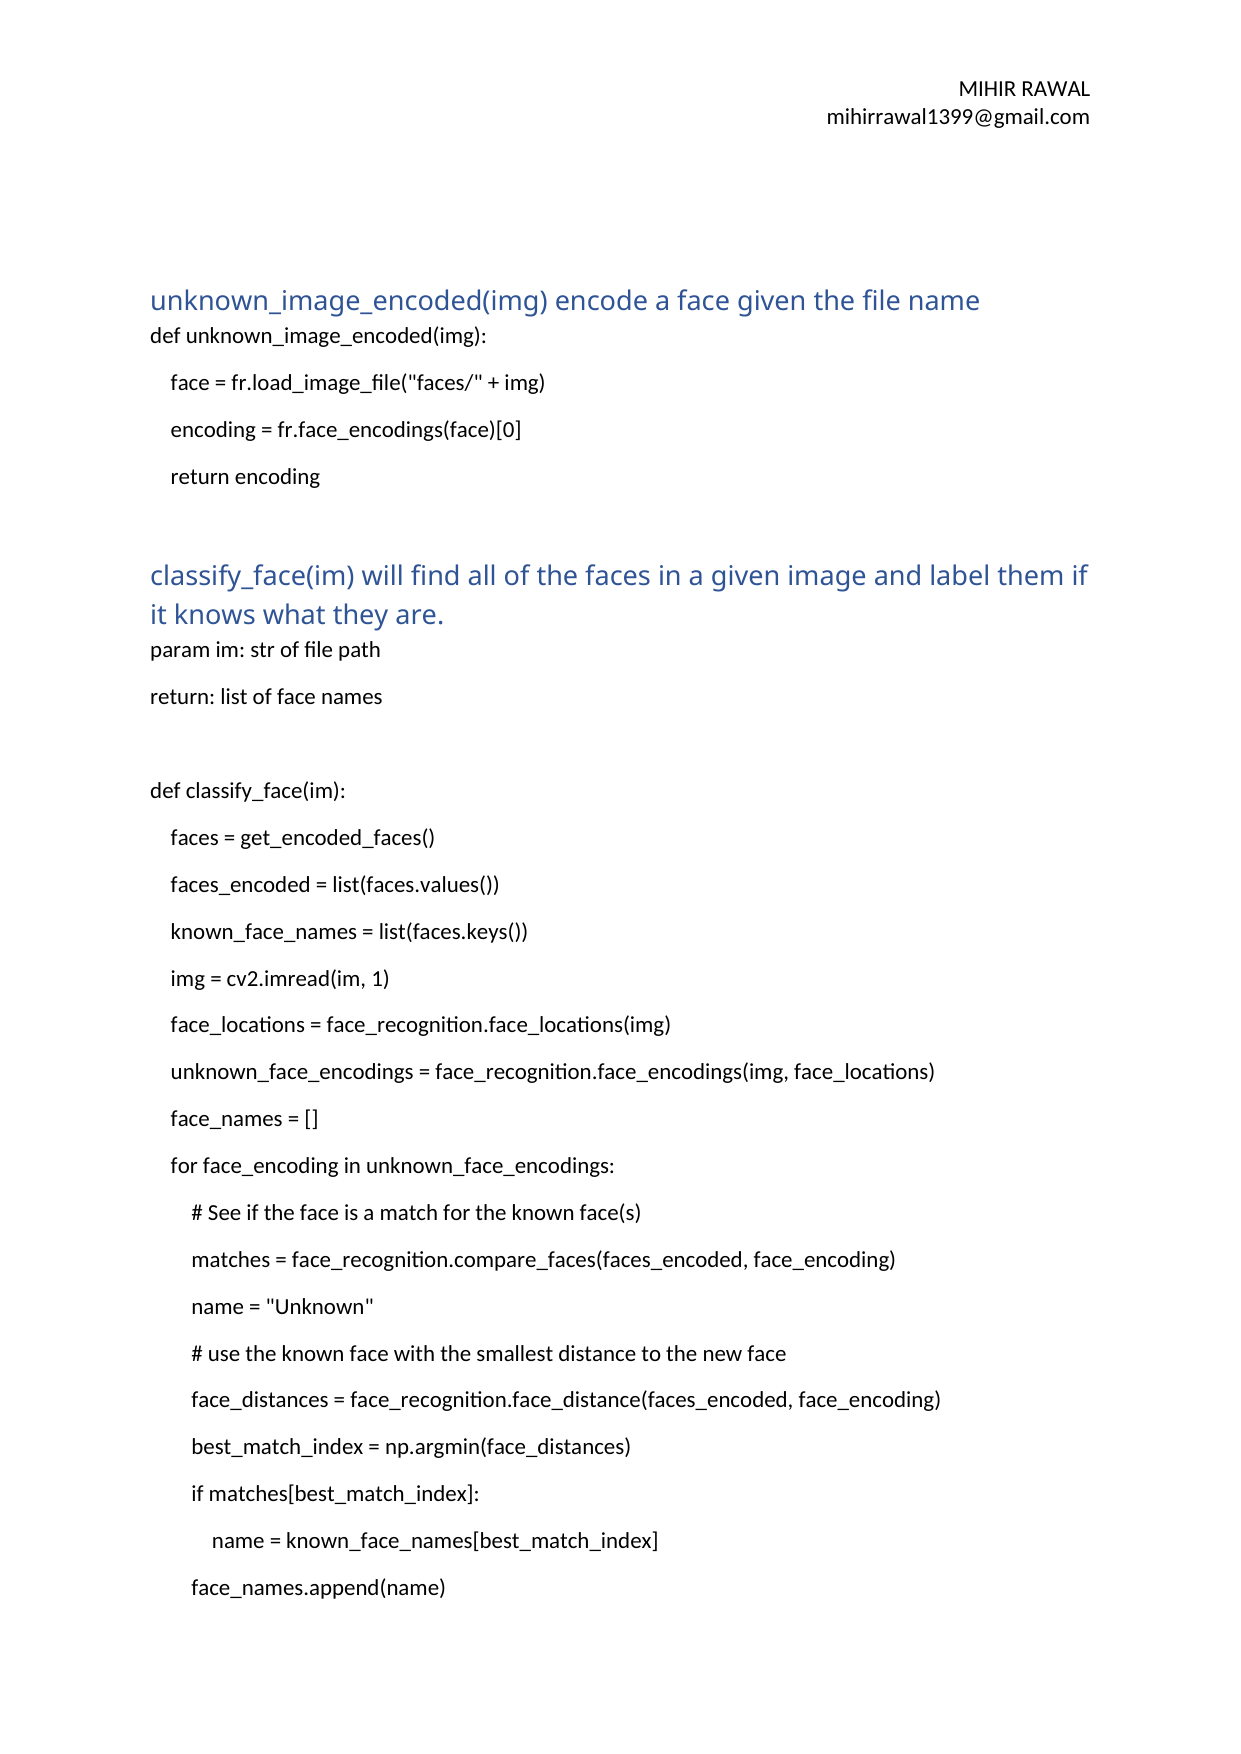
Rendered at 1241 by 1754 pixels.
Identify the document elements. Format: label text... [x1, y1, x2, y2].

text for face_encoding in unknown_face_encodings: [150, 1151, 1090, 1179]
text face_names.append(name) [150, 1573, 1090, 1601]
text face_names = [] [150, 1104, 1090, 1132]
text encoding = fr.face_encodings(face)[0] [150, 415, 1090, 443]
text face = fr.load_image_file("faces/" + img) [150, 368, 1090, 397]
text return: list of face names [150, 682, 1090, 711]
text img = cv2.imread(im, 1) [150, 964, 1090, 992]
text face_distances = face_recognition.face_distance(faces_encoded, face_encoding) [150, 1386, 1090, 1414]
text # See if the face is a match for the known face(s) [150, 1198, 1090, 1226]
text matches = face_recognition.compare_faces(faces_encoded, face_encoding) [150, 1245, 1090, 1273]
text return encoding [150, 462, 1090, 490]
text def classify_face(im): [150, 776, 1090, 804]
text face_locations = face_recognition.face_locations(img) [150, 1011, 1090, 1039]
text known_face_names = list(faces.keys()) [150, 917, 1090, 945]
text unknown_face_encodings = face_recognition.face_encodings(img, face_locations) [150, 1057, 1090, 1086]
text name = "Unknown" [150, 1292, 1090, 1320]
subtitle unknown_image_encoded(img) encode a face given the file name [150, 282, 1090, 319]
text best_match_index = np.argmin(face_distances) [150, 1432, 1090, 1461]
text # use the known face with the smallest distance to the new face [150, 1339, 1090, 1367]
text def unknown_image_encoded(img): [150, 322, 1090, 350]
text faces_encoded = list(faces.values()) [150, 870, 1090, 898]
subtitle classify_face(im) will find all of the faces in a given image and label them if it knows what they are. [150, 556, 1090, 633]
text param im: str of file path [150, 636, 1090, 664]
text if matches[best_match_index]: [150, 1479, 1090, 1507]
text faces = get_encoded_faces() [150, 823, 1090, 851]
text name = known_face_names[best_match_index] [150, 1526, 1090, 1554]
